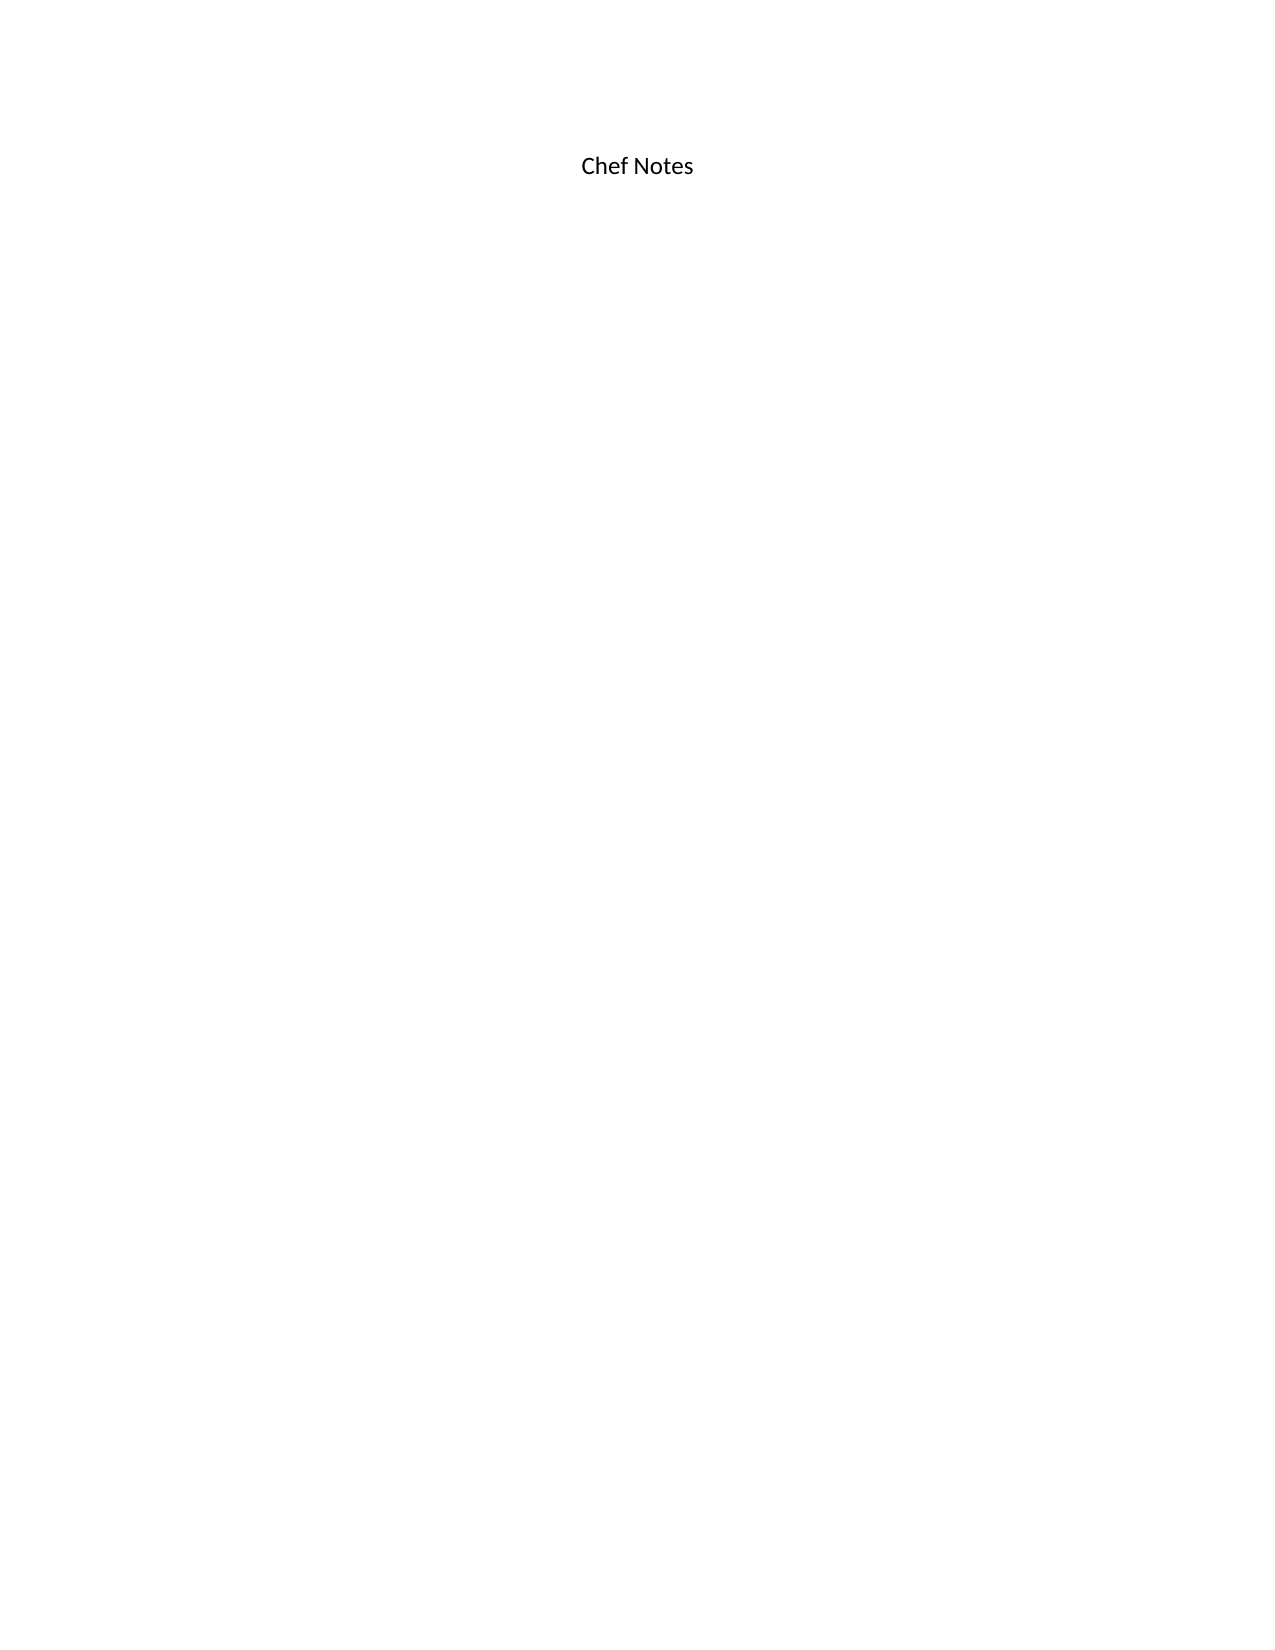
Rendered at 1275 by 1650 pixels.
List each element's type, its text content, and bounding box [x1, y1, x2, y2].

text Chef Notes [150, 150, 1125, 181]
